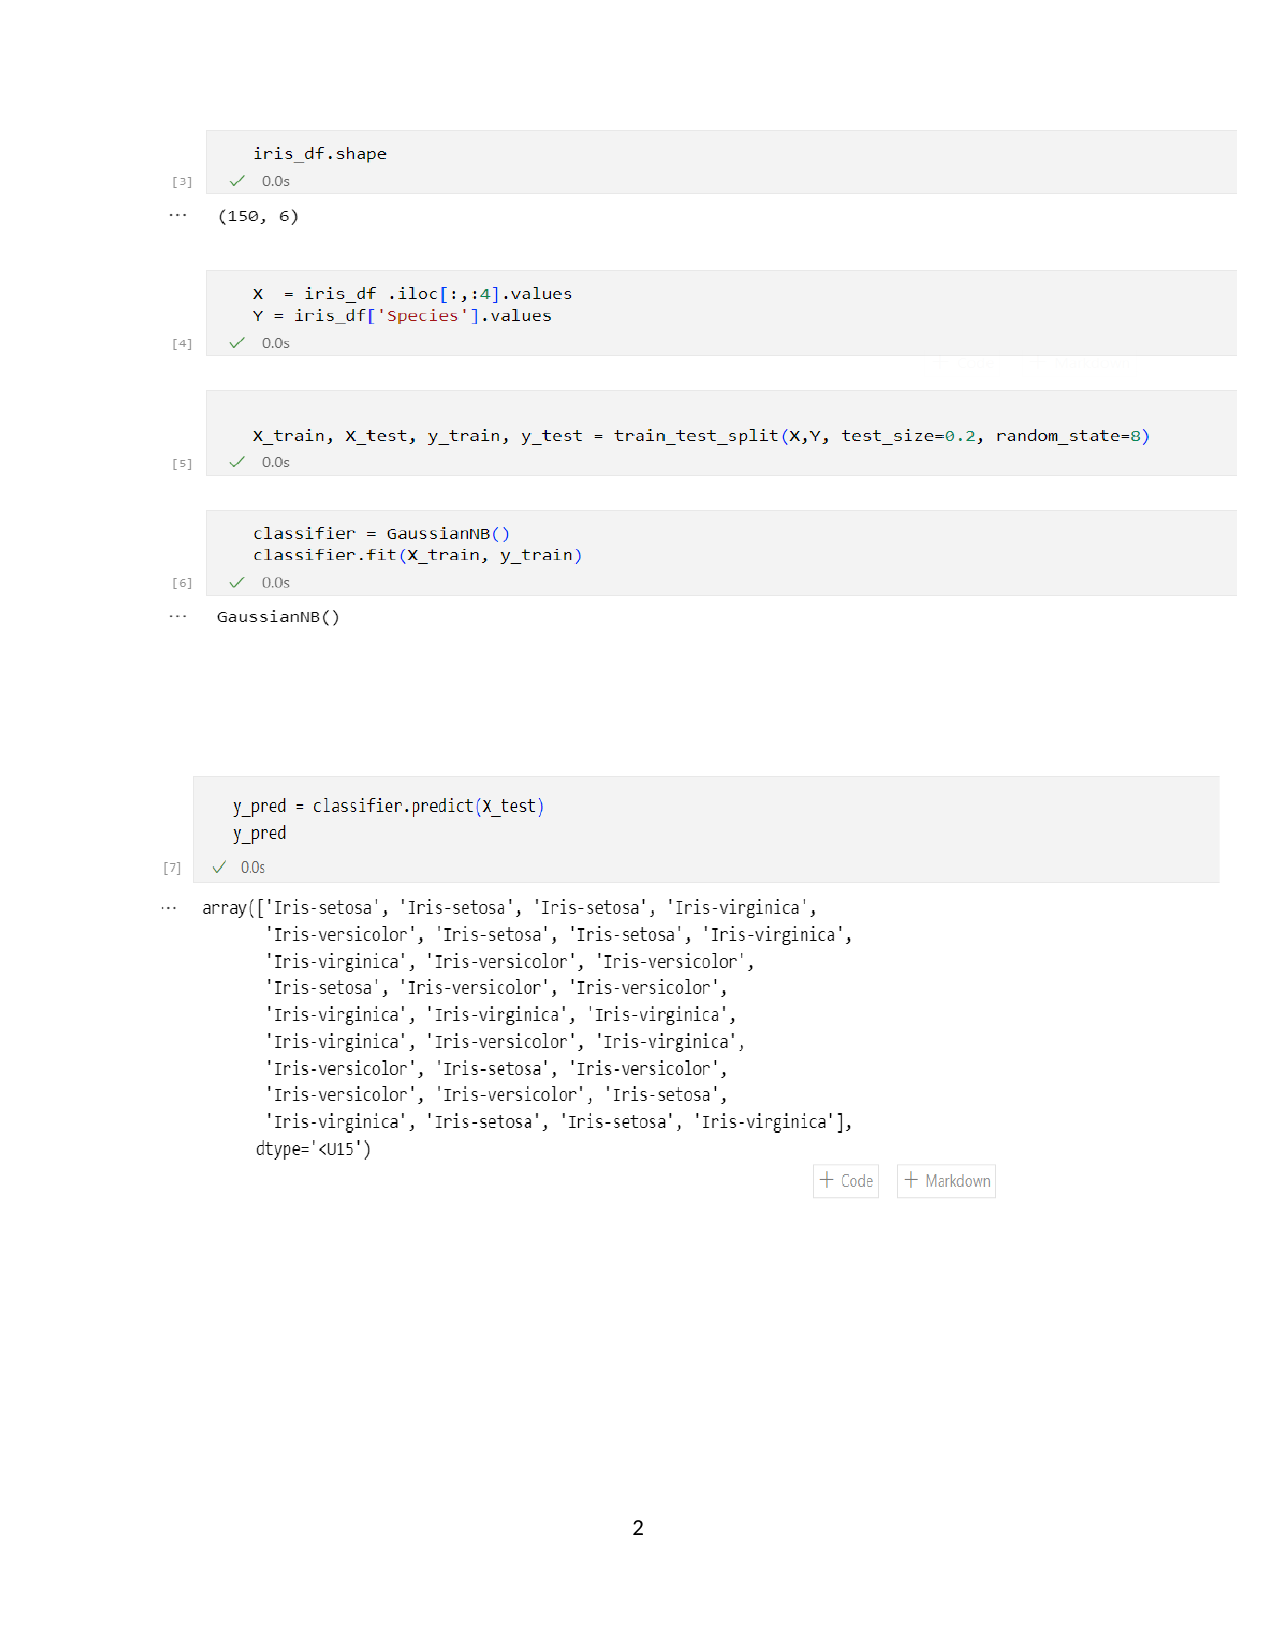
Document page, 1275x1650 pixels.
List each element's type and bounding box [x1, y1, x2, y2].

picture [150, 106, 1237, 644]
picture [150, 753, 1220, 1212]
